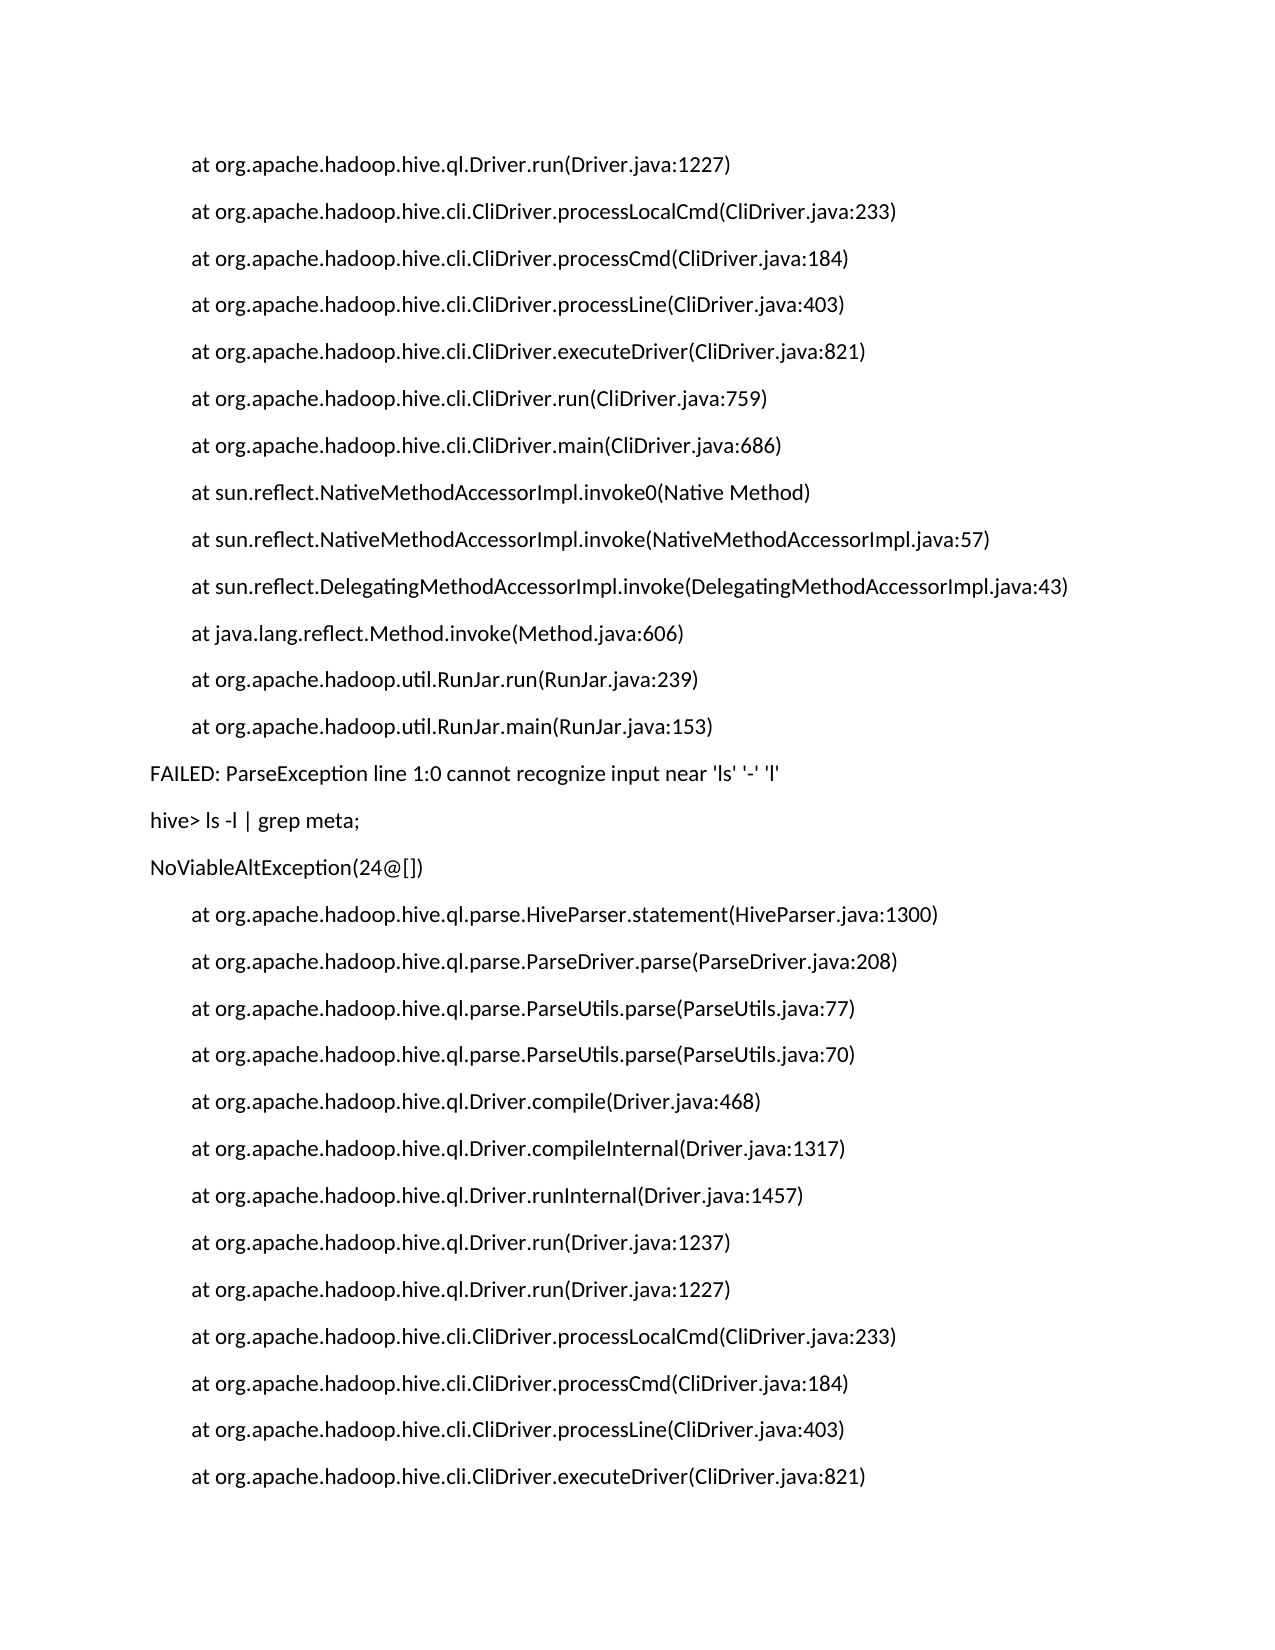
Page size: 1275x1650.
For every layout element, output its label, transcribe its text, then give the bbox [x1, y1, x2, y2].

text at org.apache.hadoop.hive.cli.CliDriver.processLine(CliDriver.java:403) [150, 291, 1125, 319]
text at org.apache.hadoop.hive.ql.Driver.run(Driver.java:1227) [150, 1275, 1125, 1303]
text hive> ls -l | grep meta; [150, 806, 1125, 834]
text at sun.reflect.NativeMethodAccessorImpl.invoke0(Native Method) [150, 478, 1125, 506]
text at org.apache.hadoop.hive.ql.parse.ParseDriver.parse(ParseDriver.java:208) [150, 947, 1125, 975]
text NoViableAltException(24@[]) [150, 853, 1125, 881]
text at org.apache.hadoop.hive.cli.CliDriver.processLocalCmd(CliDriver.java:233) [150, 1322, 1125, 1350]
text at sun.reflect.DelegatingMethodAccessorImpl.invoke(DelegatingMethodAccessorImpl.java:43) [150, 572, 1125, 600]
text at org.apache.hadoop.hive.ql.Driver.compileInternal(Driver.java:1317) [150, 1134, 1125, 1162]
text at org.apache.hadoop.hive.ql.parse.HiveParser.statement(HiveParser.java:1300) [150, 900, 1125, 928]
text at org.apache.hadoop.hive.ql.Driver.runInternal(Driver.java:1457) [150, 1181, 1125, 1209]
text at org.apache.hadoop.util.RunJar.run(RunJar.java:239) [150, 666, 1125, 694]
text at org.apache.hadoop.hive.ql.parse.ParseUtils.parse(ParseUtils.java:77) [150, 994, 1125, 1022]
text at org.apache.hadoop.hive.cli.CliDriver.run(CliDriver.java:759) [150, 384, 1125, 412]
text at org.apache.hadoop.hive.ql.Driver.run(Driver.java:1237) [150, 1228, 1125, 1256]
text at org.apache.hadoop.hive.ql.Driver.run(Driver.java:1227) [150, 150, 1125, 178]
text at org.apache.hadoop.hive.cli.CliDriver.processLocalCmd(CliDriver.java:233) [150, 197, 1125, 225]
text at org.apache.hadoop.hive.cli.CliDriver.processLine(CliDriver.java:403) [150, 1416, 1125, 1444]
text at org.apache.hadoop.hive.ql.parse.ParseUtils.parse(ParseUtils.java:70) [150, 1041, 1125, 1069]
text at org.apache.hadoop.hive.cli.CliDriver.processCmd(CliDriver.java:184) [150, 1369, 1125, 1397]
text at org.apache.hadoop.hive.cli.CliDriver.executeDriver(CliDriver.java:821) [150, 1462, 1125, 1491]
text at sun.reflect.NativeMethodAccessorImpl.invoke(NativeMethodAccessorImpl.java:57) [150, 525, 1125, 553]
text at org.apache.hadoop.hive.cli.CliDriver.executeDriver(CliDriver.java:821) [150, 337, 1125, 366]
text at org.apache.hadoop.hive.ql.Driver.compile(Driver.java:468) [150, 1087, 1125, 1116]
text at org.apache.hadoop.hive.cli.CliDriver.main(CliDriver.java:686) [150, 431, 1125, 459]
text at java.lang.reflect.Method.invoke(Method.java:606) [150, 619, 1125, 647]
text at org.apache.hadoop.util.RunJar.main(RunJar.java:153) [150, 712, 1125, 741]
text at org.apache.hadoop.hive.cli.CliDriver.processCmd(CliDriver.java:184) [150, 244, 1125, 272]
text FAILED: ParseException line 1:0 cannot recognize input near 'ls' '-' 'l' [150, 759, 1125, 787]
